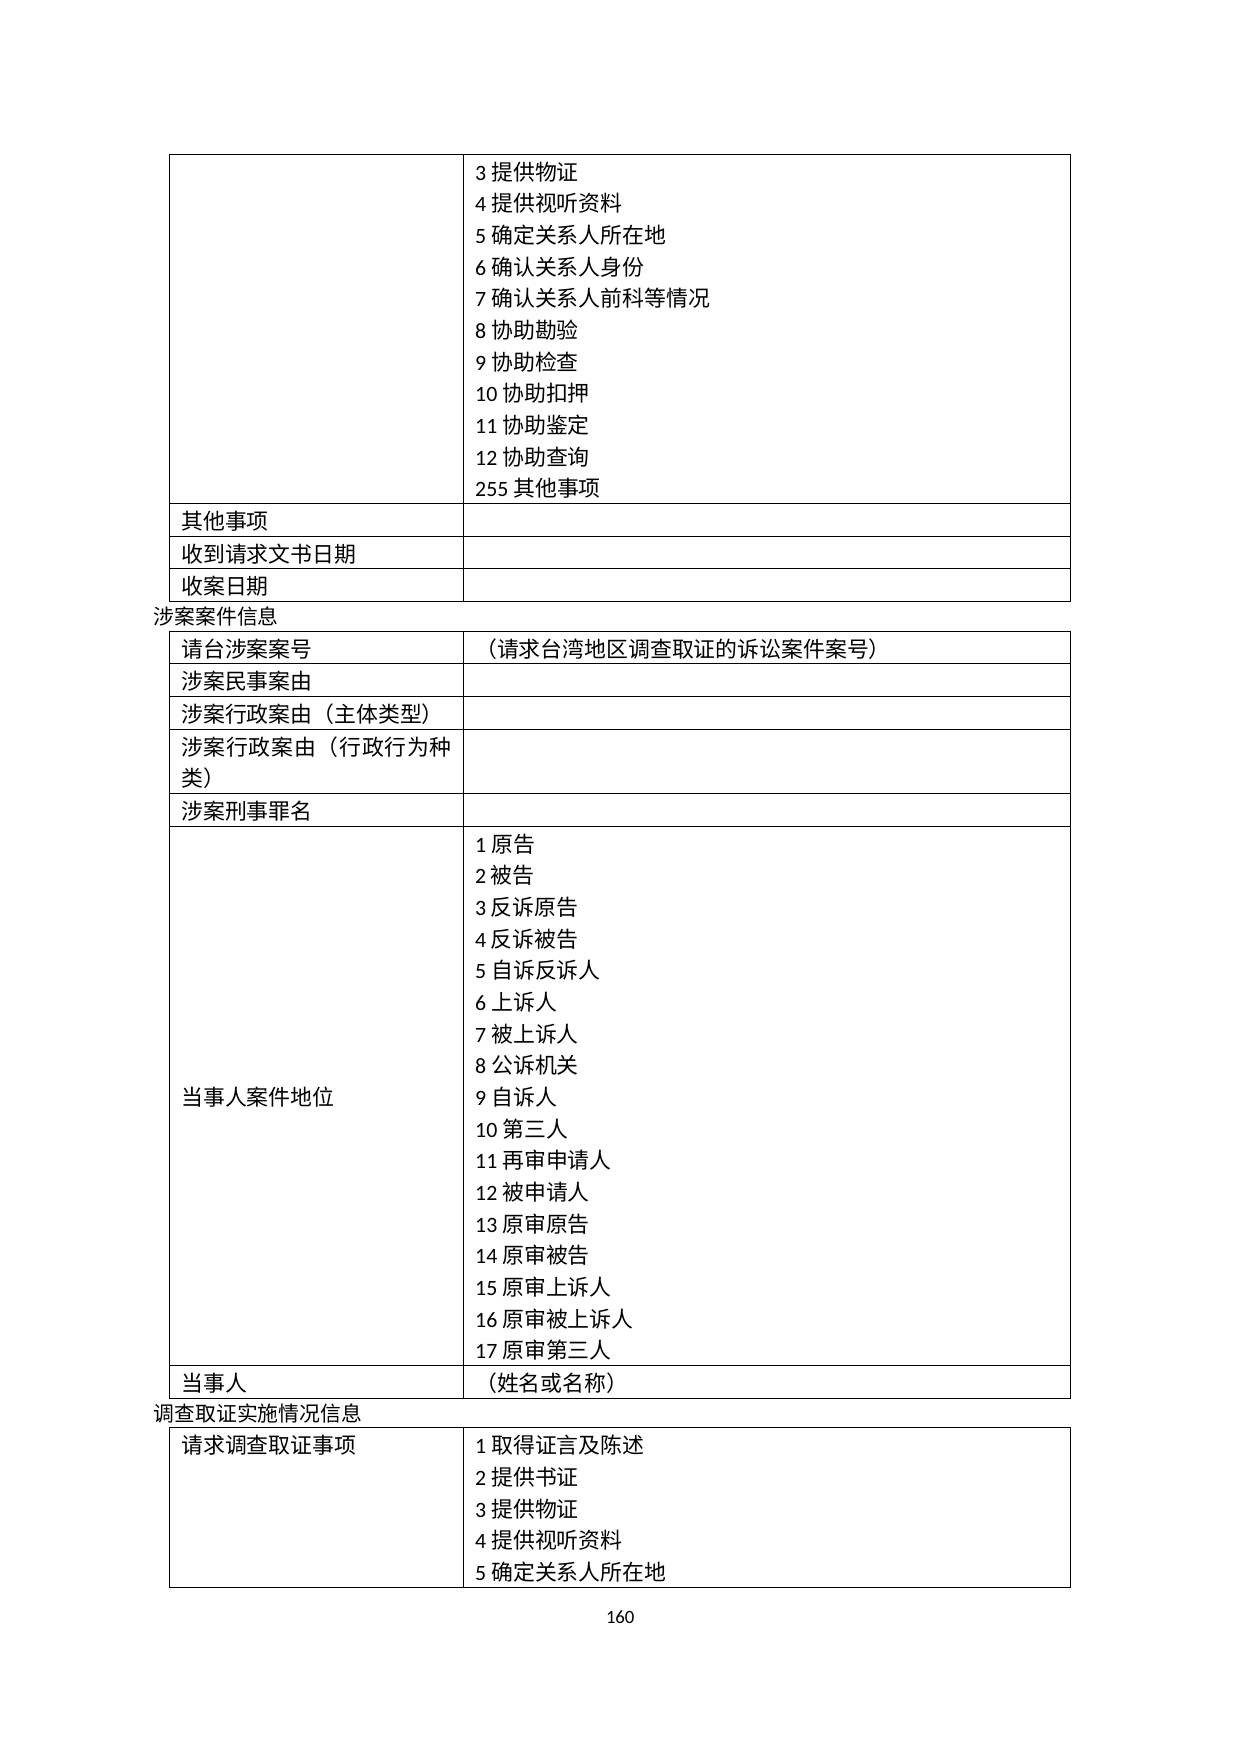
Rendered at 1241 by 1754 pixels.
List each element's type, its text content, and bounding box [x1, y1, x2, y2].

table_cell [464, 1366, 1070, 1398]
subtitle 调查取证实施情况信息 [153, 1399, 1087, 1427]
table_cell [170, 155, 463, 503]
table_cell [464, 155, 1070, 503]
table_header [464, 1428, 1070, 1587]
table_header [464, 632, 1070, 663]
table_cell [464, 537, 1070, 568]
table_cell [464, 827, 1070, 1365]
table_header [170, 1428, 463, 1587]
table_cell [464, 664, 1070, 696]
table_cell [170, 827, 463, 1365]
subtitle 涉案案件信息 [153, 602, 1087, 631]
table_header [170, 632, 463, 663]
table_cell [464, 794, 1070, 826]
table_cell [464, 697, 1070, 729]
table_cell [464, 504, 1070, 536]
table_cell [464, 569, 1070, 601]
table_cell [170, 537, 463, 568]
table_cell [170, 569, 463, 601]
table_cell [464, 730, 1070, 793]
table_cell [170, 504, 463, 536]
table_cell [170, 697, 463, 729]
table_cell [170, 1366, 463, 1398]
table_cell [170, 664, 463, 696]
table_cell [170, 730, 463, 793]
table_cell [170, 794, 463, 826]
